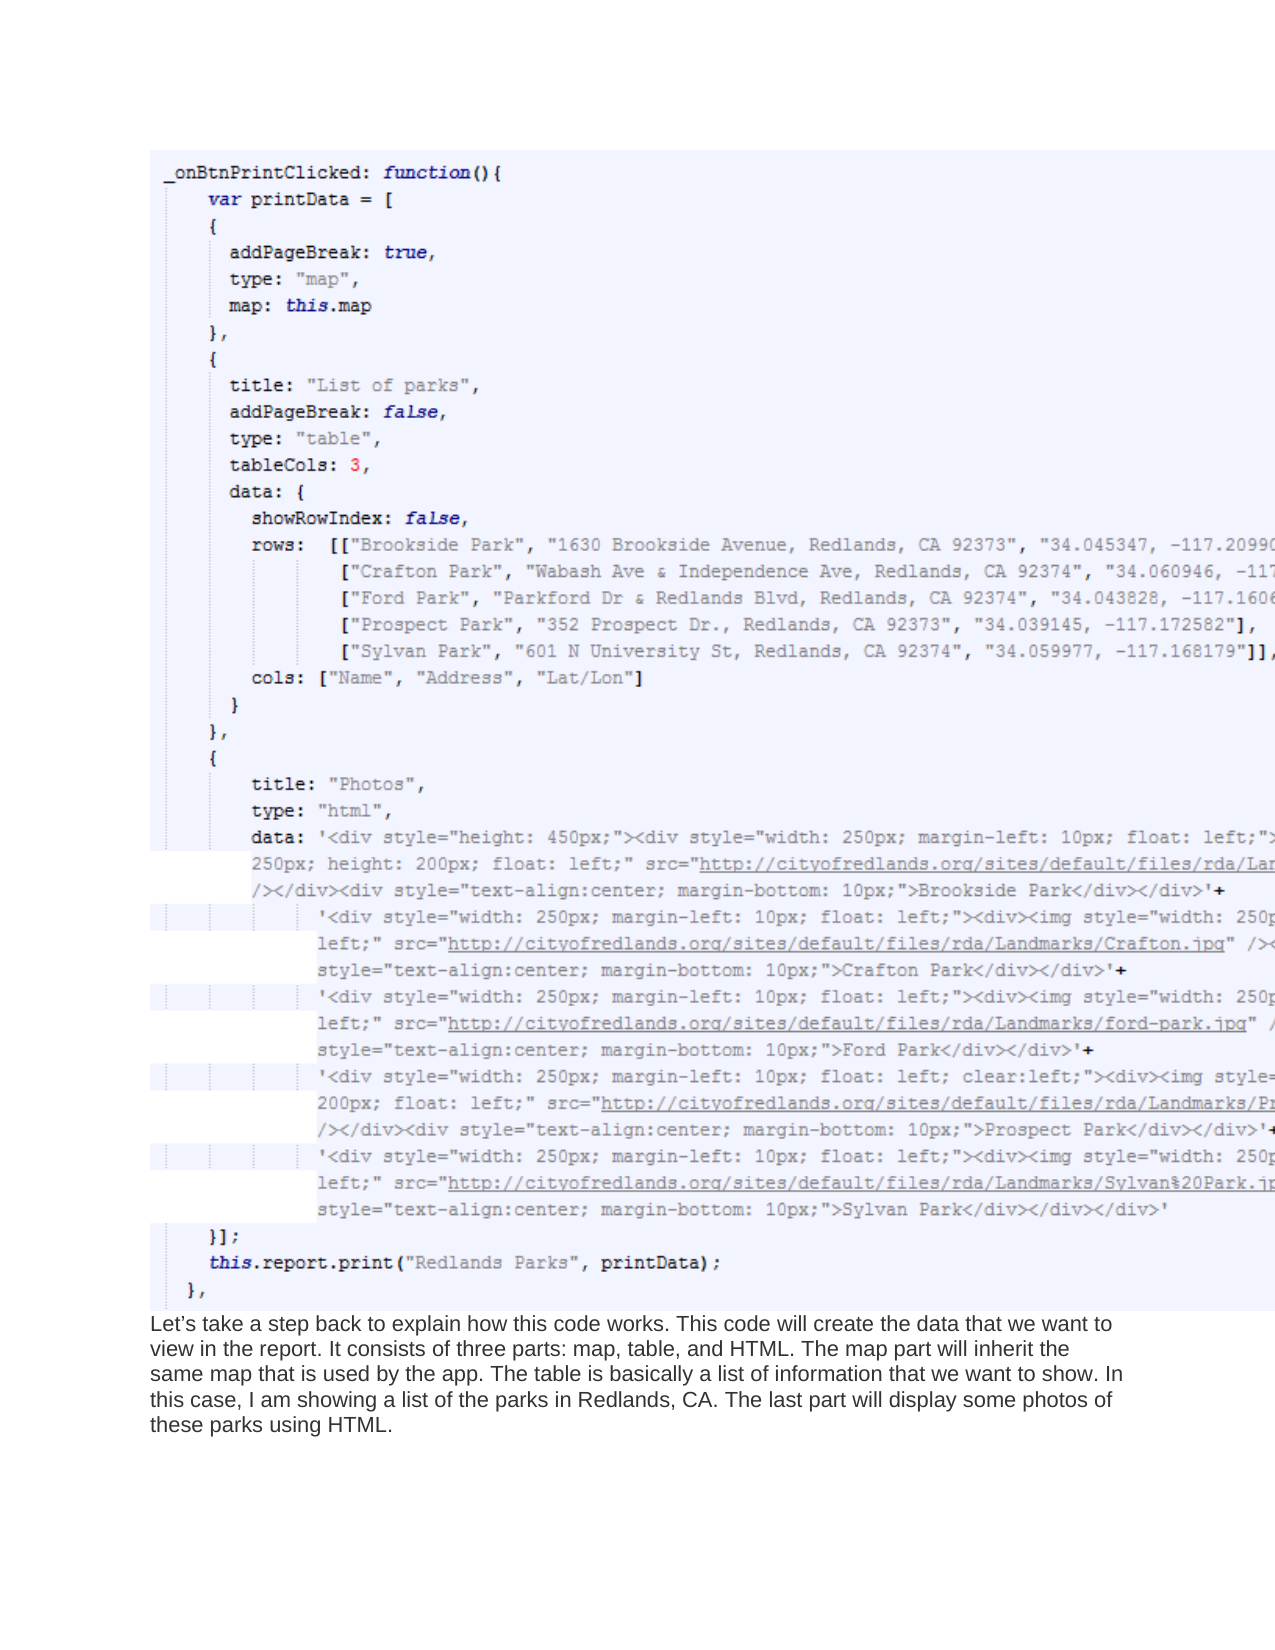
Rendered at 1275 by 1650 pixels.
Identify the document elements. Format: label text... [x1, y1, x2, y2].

picture [150, 150, 1275, 1311]
text Let’s take a step back to explain how this code works. This code will create the data that we want to view in the report. It consists of three parts: map, table, and HTML. The map part will inherit the same map that is used by the app. The table is basically a list of information that we want to show. In this case, I am showing a list of the parks in Redlands, CA. The last part will display some photos of these parks using HTML. [150, 1311, 1125, 1437]
